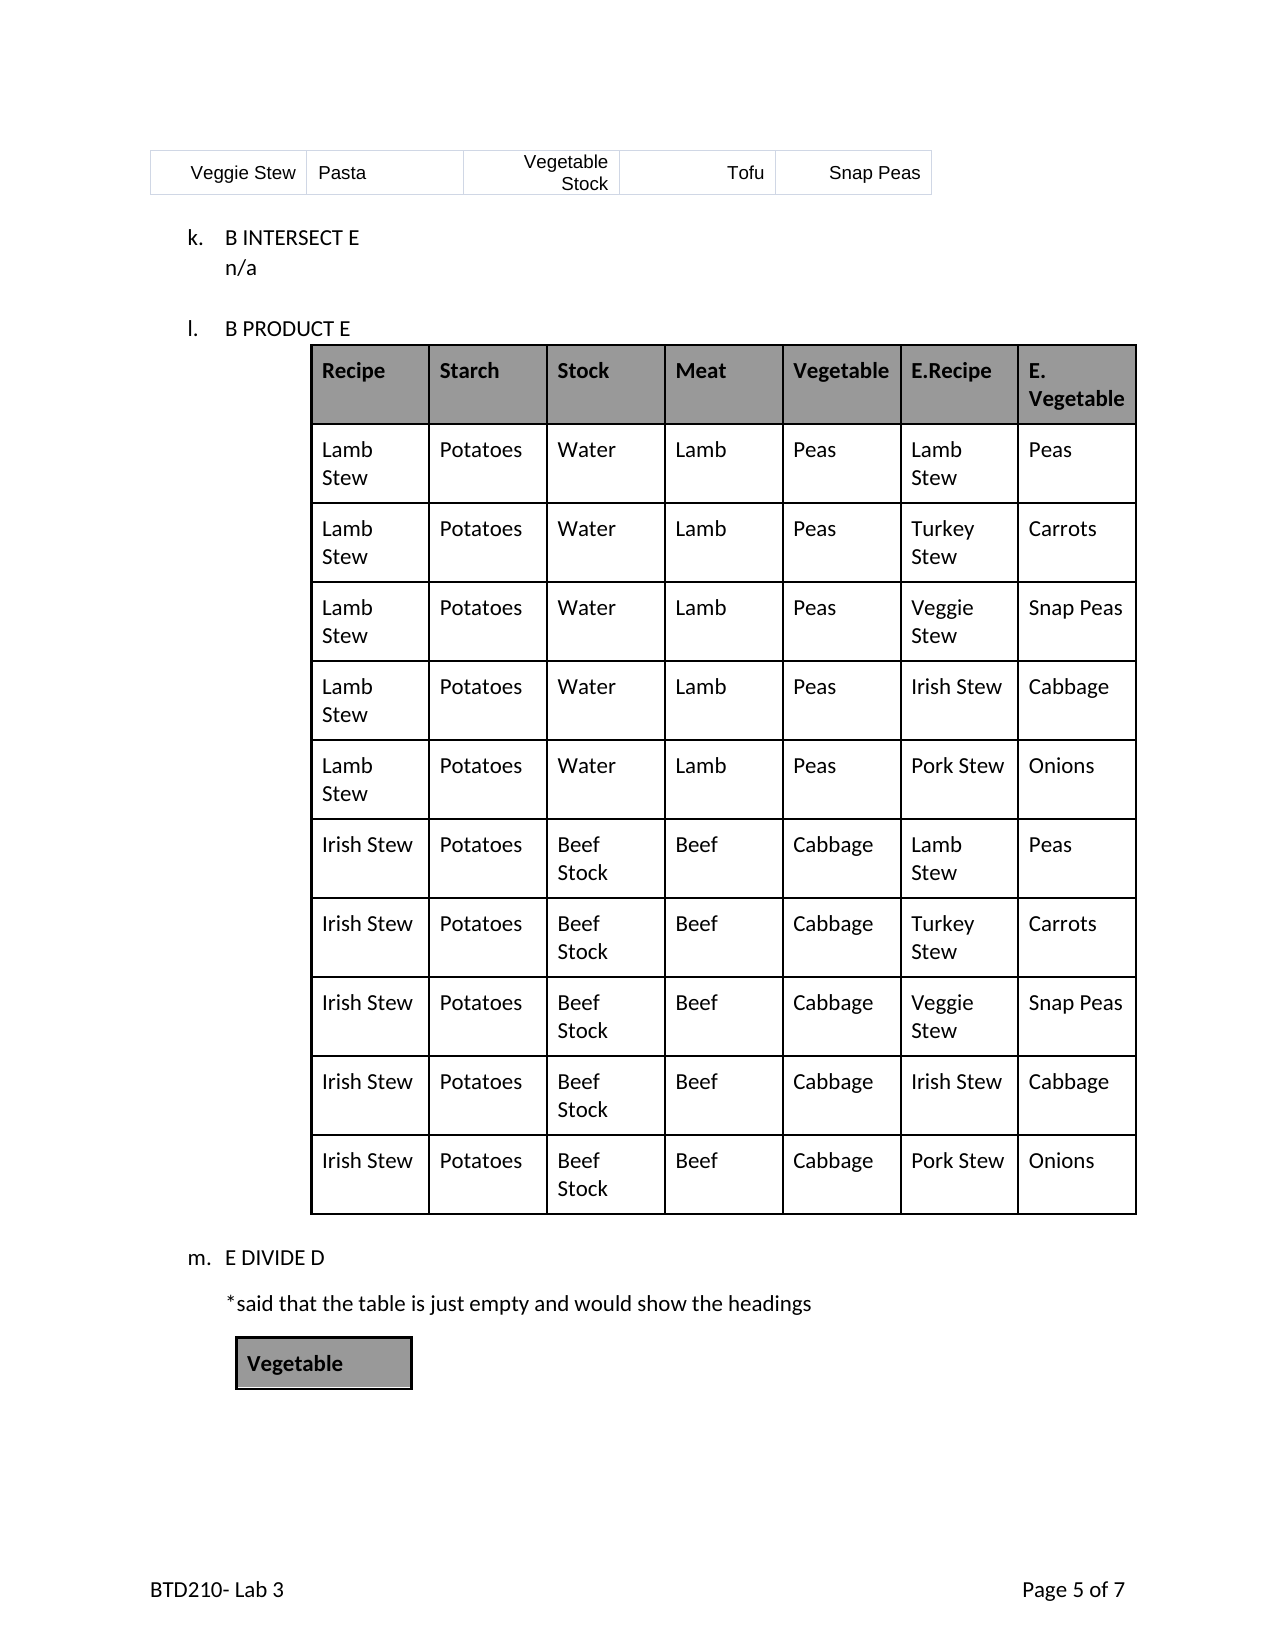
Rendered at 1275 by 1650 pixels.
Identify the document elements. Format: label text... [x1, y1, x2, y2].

table_cell Potatoes [430, 899, 546, 976]
table_cell Lamb [666, 504, 782, 581]
table_cell Cabbage [784, 978, 900, 1055]
table_header Stock [548, 346, 664, 423]
table_cell Pasta [307, 151, 463, 194]
table_cell Cabbage [784, 1057, 900, 1134]
table_cell Vegetable Stock [464, 151, 619, 194]
table_cell Irish Stew [313, 899, 428, 976]
table_cell Peas [784, 662, 900, 739]
table_header E. Vegetable [1019, 346, 1135, 423]
table_cell Potatoes [430, 504, 546, 581]
table_cell Lamb [666, 425, 782, 502]
table_cell Cabbage [1019, 1057, 1135, 1134]
table_cell Irish Stew [902, 1057, 1017, 1134]
table_cell Turkey Stew [902, 899, 1017, 976]
table_header Recipe [313, 346, 428, 423]
table_cell Irish Stew [313, 1057, 428, 1134]
table_cell Snap Peas [776, 151, 931, 194]
table_cell Peas [784, 425, 900, 502]
table_cell Lamb Stew [902, 425, 1017, 502]
table_cell Lamb [666, 662, 782, 739]
table_cell Tofu [620, 151, 775, 194]
table_cell Snap Peas [1019, 583, 1135, 660]
table_cell Pork Stew [902, 1136, 1017, 1213]
table_header Vegetable [784, 346, 900, 423]
table_cell Veggie Stew [902, 583, 1017, 660]
table_cell Lamb Stew [313, 583, 428, 660]
table_cell Peas [1019, 820, 1135, 897]
table_cell Irish Stew [313, 820, 428, 897]
table_cell Beef Stock [548, 1057, 664, 1134]
table_cell Water [548, 504, 664, 581]
table_cell Cabbage [784, 899, 900, 976]
table_cell Lamb Stew [313, 741, 428, 818]
table_cell Veggie Stew [151, 151, 306, 194]
table_cell Onions [1019, 741, 1135, 818]
list B INTERSECT E [187, 223, 1125, 251]
table_header E.Recipe [902, 346, 1017, 423]
table_header Vegetable [238, 1339, 410, 1387]
table_cell Beef [666, 820, 782, 897]
table_cell Potatoes [430, 1136, 546, 1213]
list B PRODUCT E [187, 314, 1125, 342]
table_cell Beef [666, 978, 782, 1055]
table_cell Lamb [666, 583, 782, 660]
table_cell Snap Peas [1019, 978, 1135, 1055]
table_cell Potatoes [430, 662, 546, 739]
table_cell Pork Stew [902, 741, 1017, 818]
table_cell Onions [1019, 1136, 1135, 1213]
table_cell Potatoes [430, 820, 546, 897]
table_cell Beef Stock [548, 820, 664, 897]
table_cell Potatoes [430, 741, 546, 818]
table_cell Beef [666, 1057, 782, 1134]
table_cell Irish Stew [902, 662, 1017, 739]
table_cell Water [548, 425, 664, 502]
table_cell Lamb [666, 741, 782, 818]
table_cell Lamb Stew [313, 662, 428, 739]
table_cell Potatoes [430, 425, 546, 502]
list E DIVIDE D [187, 1243, 1125, 1271]
table_cell Potatoes [430, 978, 546, 1055]
table_cell Carrots [1019, 899, 1135, 976]
table_cell Carrots [1019, 504, 1135, 581]
table_cell Irish Stew [313, 1136, 428, 1213]
table_cell Peas [784, 504, 900, 581]
table_cell Cabbage [784, 1136, 900, 1213]
table_cell Water [548, 583, 664, 660]
table_cell Potatoes [430, 1057, 546, 1134]
table_cell Cabbage [1019, 662, 1135, 739]
table_cell Lamb Stew [313, 425, 428, 502]
table_cell Cabbage [784, 820, 900, 897]
table_cell Water [548, 662, 664, 739]
table_cell Potatoes [430, 583, 546, 660]
table_cell Turkey Stew [902, 504, 1017, 581]
text *said that the table is just empty and would show the headings [225, 1289, 1125, 1318]
table_header Starch [430, 346, 546, 423]
table_header Meat [666, 346, 782, 423]
table_cell Beef [666, 1136, 782, 1213]
table_cell Beef [666, 899, 782, 976]
table_cell Lamb Stew [313, 504, 428, 581]
table_cell Beef Stock [548, 978, 664, 1055]
table_cell Beef Stock [548, 1136, 664, 1213]
table_cell Lamb Stew [902, 820, 1017, 897]
table_cell Irish Stew [313, 978, 428, 1055]
table_cell Veggie Stew [902, 978, 1017, 1055]
table_cell Beef Stock [548, 899, 664, 976]
table_cell Peas [784, 741, 900, 818]
table_cell Water [548, 741, 664, 818]
text n/a [225, 253, 1125, 281]
table_cell Peas [1019, 425, 1135, 502]
table_cell Peas [784, 583, 900, 660]
